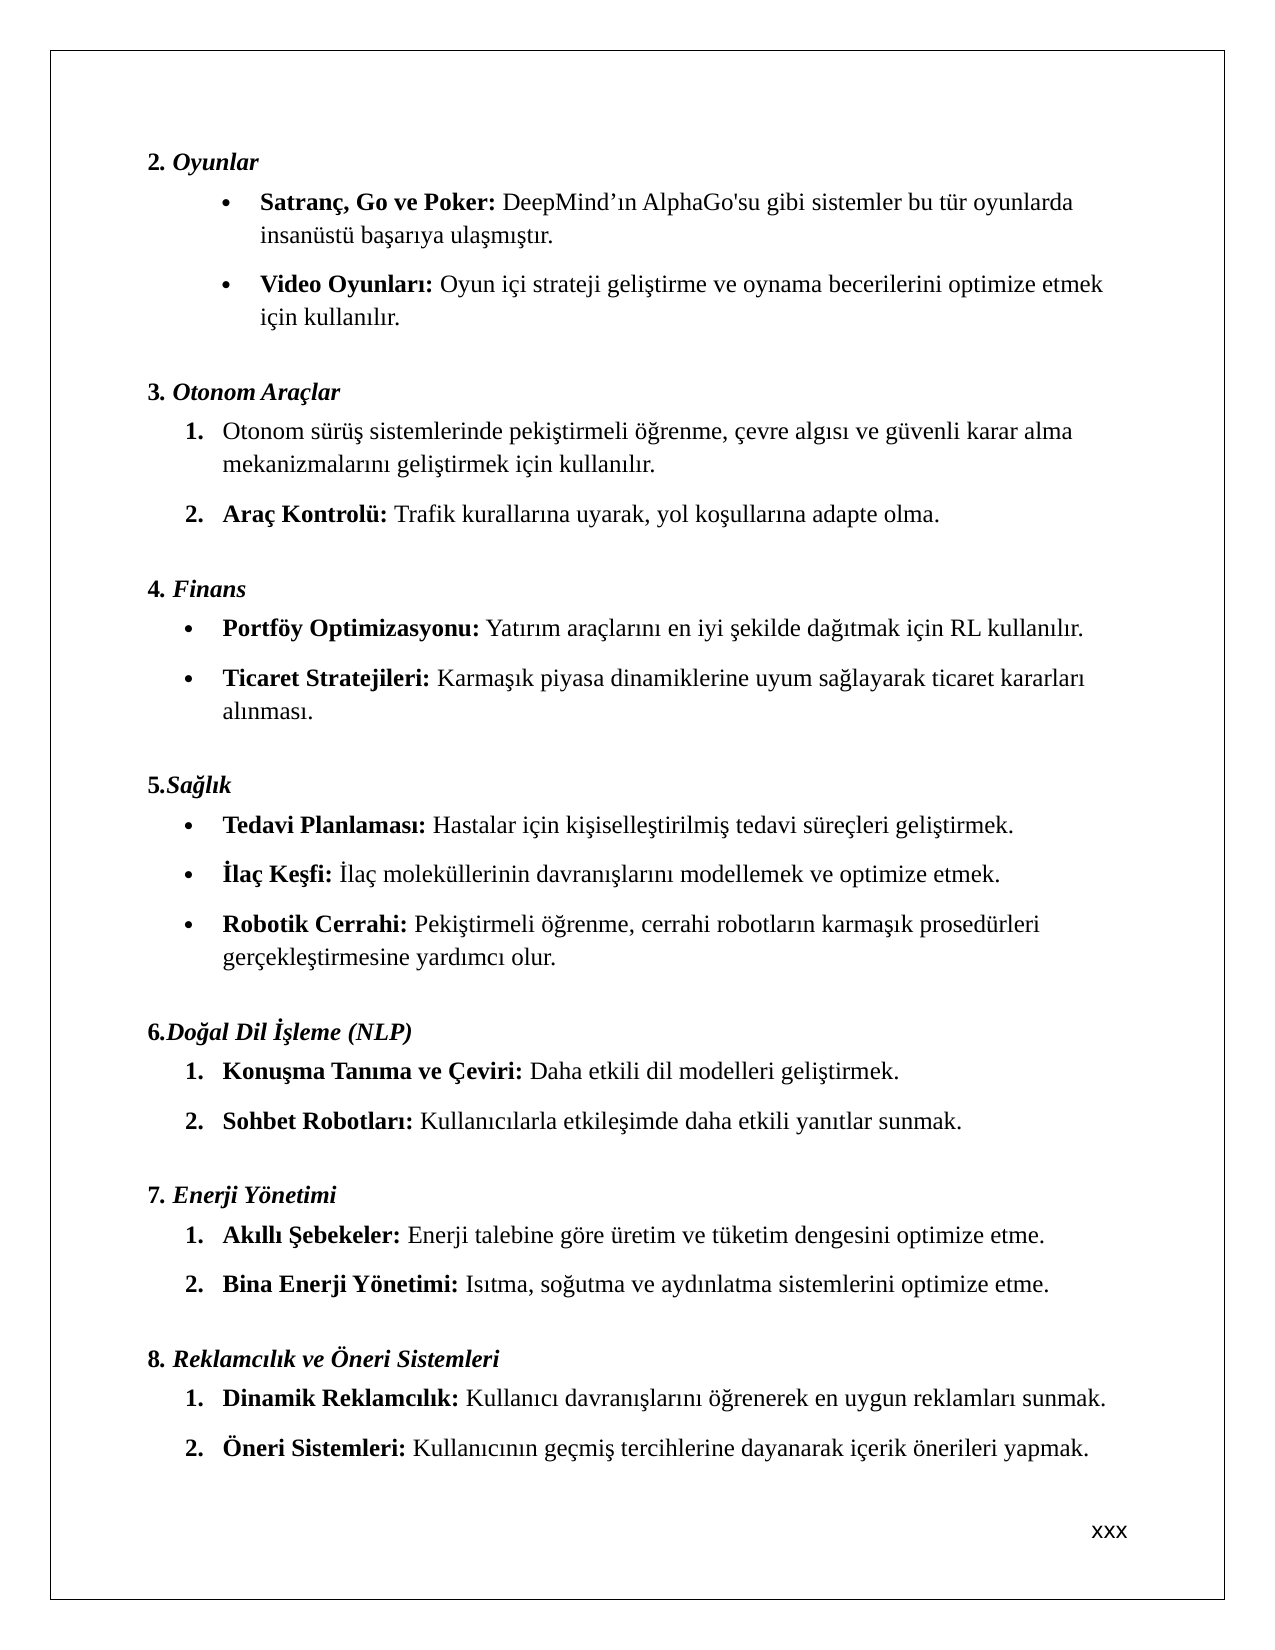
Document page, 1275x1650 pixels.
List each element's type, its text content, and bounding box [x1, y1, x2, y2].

list Satranç, Go ve Poker: DeepMind’ın AlphaGo'su gibi sistemler bu tür oyunlarda insanüstü başarıya ulaşmıştır. [222, 187, 1127, 248]
list Konuşma Tanıma ve Çeviri: Daha etkili dil modelleri geliştirmek. [185, 1056, 1127, 1085]
subtitle 7. Enerji Yönetimi [147, 1181, 1127, 1209]
list Sohbet Robotları: Kullanıcılarla etkileşimde daha etkili yanıtlar sunmak. [185, 1106, 1127, 1134]
list Tedavi Planlaması: Hastalar için kişiselleştirilmiş tedavi süreçleri geliştirmek. [185, 810, 1127, 838]
list Video Oyunları: Oyun içi strateji geliştirme ve oynama becerilerini optimize etmek için kullanılır. [222, 269, 1127, 331]
list Robotik Cerrahi: Pekiştirmeli öğrenme, cerrahi robotların karmaşık prosedürleri gerçekleştirmesine yardımcı olur. [185, 909, 1127, 971]
list Öneri Sistemleri: Kullanıcının geçmiş tercihlerine dayanarak içerik önerileri yapmak. [185, 1433, 1127, 1462]
list Portföy Optimizasyonu: Yatırım araçlarını en iyi şekilde dağıtmak için RL kullanılır. [185, 613, 1127, 642]
list Akıllı Şebekeler: Enerji talebine göre üretim ve tüketim dengesini optimize etme. [185, 1220, 1127, 1248]
list İlaç Keşfi: İlaç moleküllerinin davranışlarını modellemek ve optimize etmek. [185, 859, 1127, 888]
list Otonom sürüş sistemlerinde pekiştirmeli öğrenme, çevre algısı ve güvenli karar alma mekanizmalarını geliştirmek için kullanılır. [185, 416, 1127, 478]
subtitle 6.Doğal Dil İşleme (NLP) [147, 1017, 1127, 1046]
subtitle 3. Otonom Araçlar [147, 377, 1127, 406]
list Dinamik Reklamcılık: Kullanıcı davranışlarını öğrenerek en uygun reklamları sunmak. [185, 1383, 1127, 1412]
subtitle 2. Oyunlar [147, 147, 1127, 176]
subtitle 5.Sağlık [147, 771, 1127, 799]
subtitle 8. Reklamcılık ve Öneri Sistemleri [147, 1344, 1127, 1373]
list Araç Kontrolü: Trafik kurallarına uyarak, yol koşullarına adapte olma. [185, 499, 1127, 528]
list Bina Enerji Yönetimi: Isıtma, soğutma ve aydınlatma sistemlerini optimize etme. [185, 1269, 1127, 1298]
list Ticaret Stratejileri: Karmaşık piyasa dinamiklerine uyum sağlayarak ticaret kararları alınması. [185, 663, 1127, 724]
subtitle 4. Finans [147, 574, 1127, 603]
